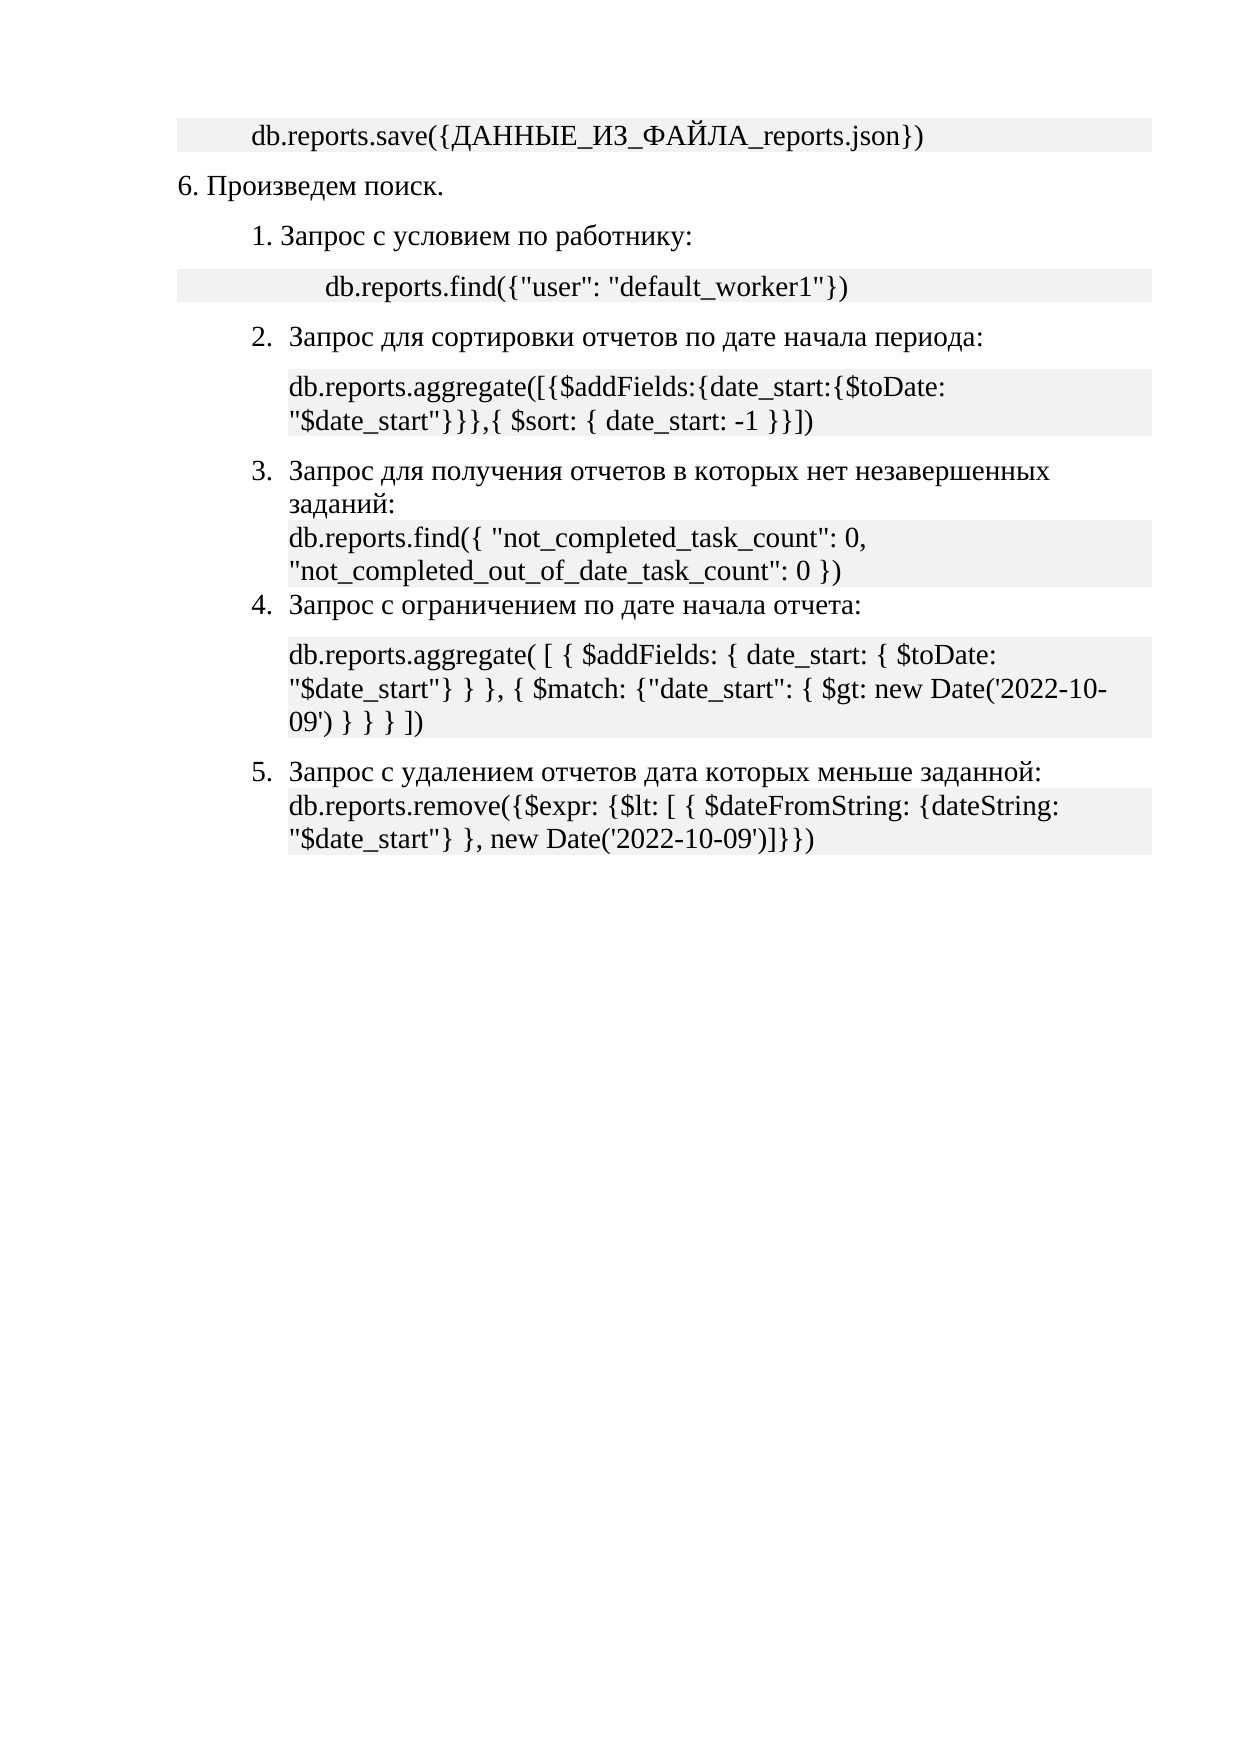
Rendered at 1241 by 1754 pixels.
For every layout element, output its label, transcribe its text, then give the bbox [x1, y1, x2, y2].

list Запрос для сортировки отчетов по дате начала периода: [251, 319, 1152, 352]
text db.reports.find({"user": "default_worker1"}) [177, 269, 1152, 302]
list db.reports.find({ "not_completed_task_count": 0, "not_completed_out_of_date_task_count": 0 }) [288, 520, 1152, 587]
text db.reports.save({ДАННЫЕ_ИЗ_ФАЙЛА_reports.json}) [177, 118, 1152, 152]
text 1. Запрос с условием по работнику: [177, 218, 1152, 252]
text 6. Произведем поиск. [177, 168, 1152, 202]
list db.reports.remove({$expr: {$lt: [ { $dateFromString: {dateString: "$date_start"} }, new Date('2022-10-09')]}}) [288, 788, 1152, 855]
list Запрос для получения отчетов в которых нет незавершенных заданий: [251, 453, 1152, 520]
list Запрос с ограничением по дате начала отчета: [251, 587, 1152, 621]
text db.reports.aggregate([{$addFields:{date_start:{$toDate: "$date_start"}}},{ $sort: { date_start: -1 }}]) [288, 369, 1152, 436]
list Запрос с удалением отчетов дата которых меньше заданной: [251, 754, 1152, 788]
text db.reports.aggregate( [ { $addFields: { date_start: { $toDate: "$date_start"} } }, { $match: {"date_start": { $gt: new Date('2022-10-09') } } } ]) [288, 637, 1152, 738]
